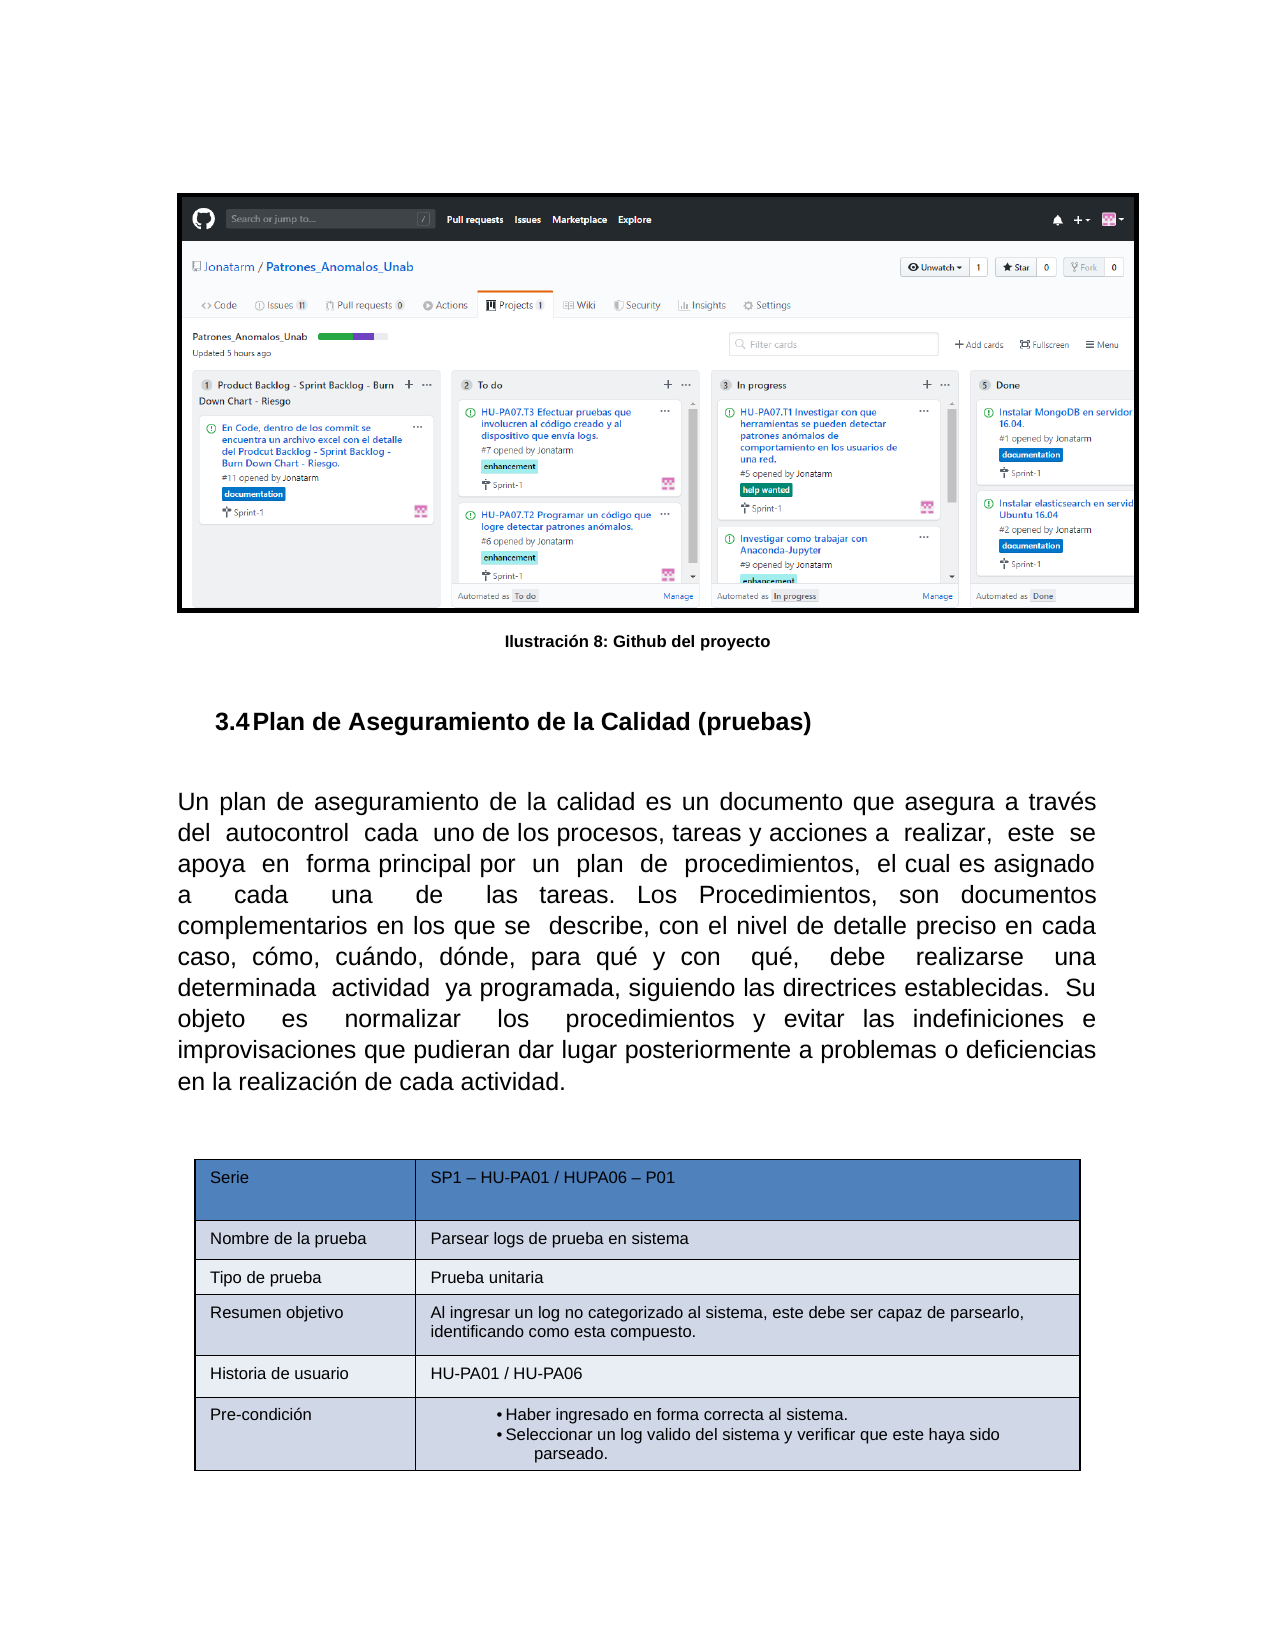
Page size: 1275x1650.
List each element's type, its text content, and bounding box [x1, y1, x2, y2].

picture [182, 197, 1134, 608]
table_cell Parsear logs de prueba en sistema [416, 1221, 1079, 1259]
text Un plan de aseguramiento de la calidad es un documento que asegura a través del autocontrol cada uno de los procesos, tareas y acciones a realizar, este se apoya en forma principal por un plan de procedimientos, el cual es asignado a cada una de las tareas. Los Procedimientos, son documentos complementarios en los que se describe, con el nivel de detalle preciso en cada caso, cómo, cuándo, dónde, para qué y con qué, debe realizarse una determinada actividad ya programada, siguiendo las directrices establecidas. Su objeto es normalizar los procedimientos y evitar las indefiniciones e improvisaciones que pudieran dar lugar posteriormente a problemas o deficiencias en la realización de cada actividad. [177, 787, 1098, 1095]
table_cell Haber ingresado en forma correcta al sistema. Seleccionar un log valido del sistema y verificar que este haya sido parseado. [416, 1398, 1079, 1470]
table_header Serie [196, 1160, 415, 1220]
table_cell Nombre de la prueba [196, 1221, 415, 1259]
table_cell HU-PA01 / HU-PA06 [416, 1356, 1079, 1397]
table_header SP1 – HU-PA01 / HUPA06 – P01 [416, 1160, 1079, 1220]
table_cell Pre-condición [196, 1398, 415, 1470]
subtitle Plan de Aseguramiento de la Calidad (pruebas) [215, 706, 1098, 735]
text Ilustración 8: Github del proyecto [177, 632, 1098, 651]
table_cell Al ingresar un log no categorizado al sistema, este debe ser capaz de parsearlo, identificando como esta compuesto. [416, 1295, 1079, 1355]
table_cell Historia de usuario [196, 1356, 415, 1397]
table_cell Resumen objetivo [196, 1295, 415, 1355]
table_cell Prueba unitaria [416, 1260, 1079, 1294]
table_cell Tipo de prueba [196, 1260, 415, 1294]
